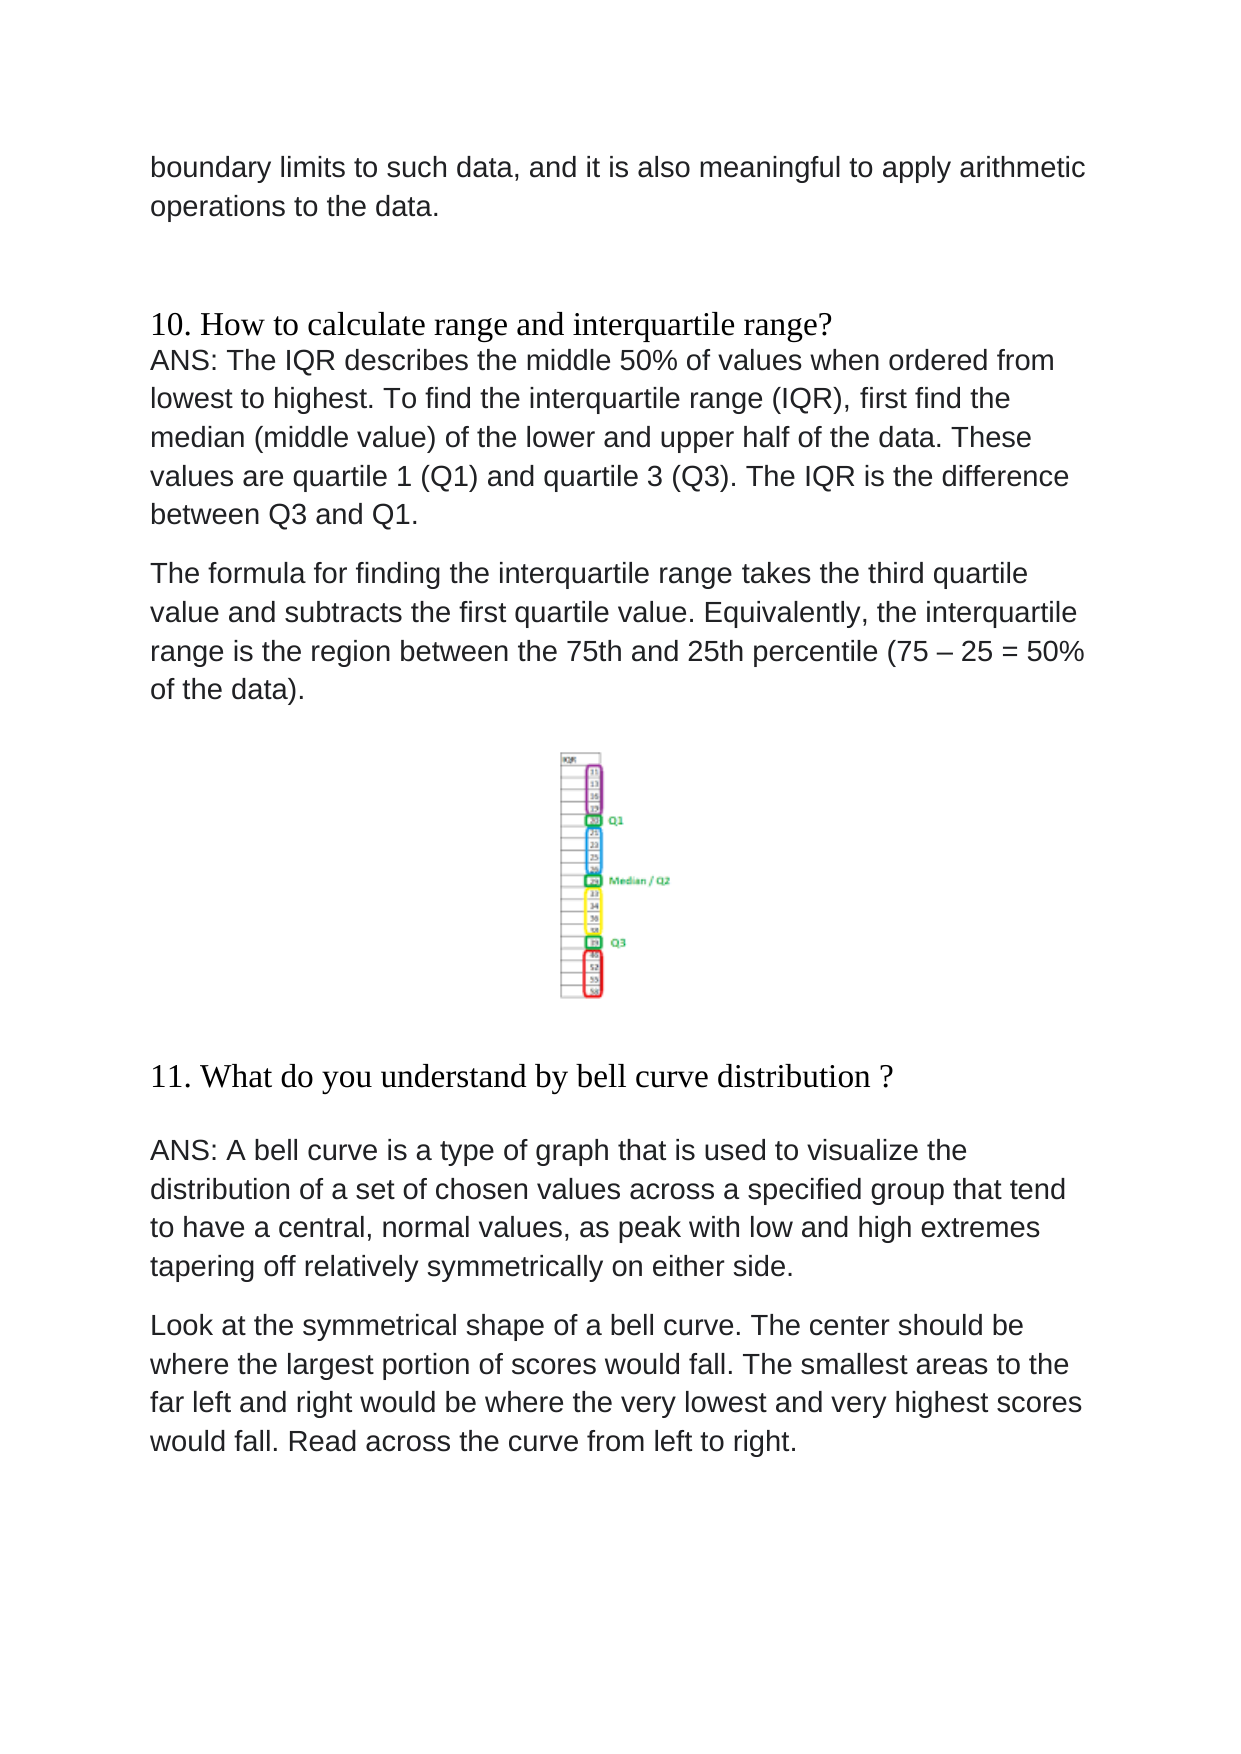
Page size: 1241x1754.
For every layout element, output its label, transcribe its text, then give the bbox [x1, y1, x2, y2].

text 10. How to calculate range and interquartile range? [150, 305, 1090, 343]
text 11. What do you understand by bell curve distribution ? [150, 1056, 1090, 1095]
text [150, 150, 1090, 222]
text The formula for finding the interquartile range takes the third quartile value and subtracts the first quartile value. Equivalently, the interquartile range is the region between the 75th and 25th percentile (75 – 25 = 50% of the data). [150, 557, 1090, 706]
text ANS: A bell curve is a type of graph that is used to visualize the distribution of a set of chosen values across a specified group that tend to have a central, normal values, as peak with low and high extremes tapering off relatively symmetrically on either side. [150, 1133, 1090, 1282]
picture [559, 752, 681, 1002]
text ANS: The IQR describes the middle 50% of values when ordered from lowest to highest. To find the interquartile range (IQR), ​first find the median (middle value) of the lower and upper half of the data. These values are quartile 1 (Q1) and quartile 3 (Q3). The IQR is the difference between Q3 and Q1. [150, 343, 1090, 531]
text Look at the symmetrical shape of a bell curve. The center should be where the largest portion of scores would fall. The smallest areas to the far left and right would be where the very lowest and very highest scores would fall. Read across the curve from left to right. [150, 1308, 1090, 1457]
